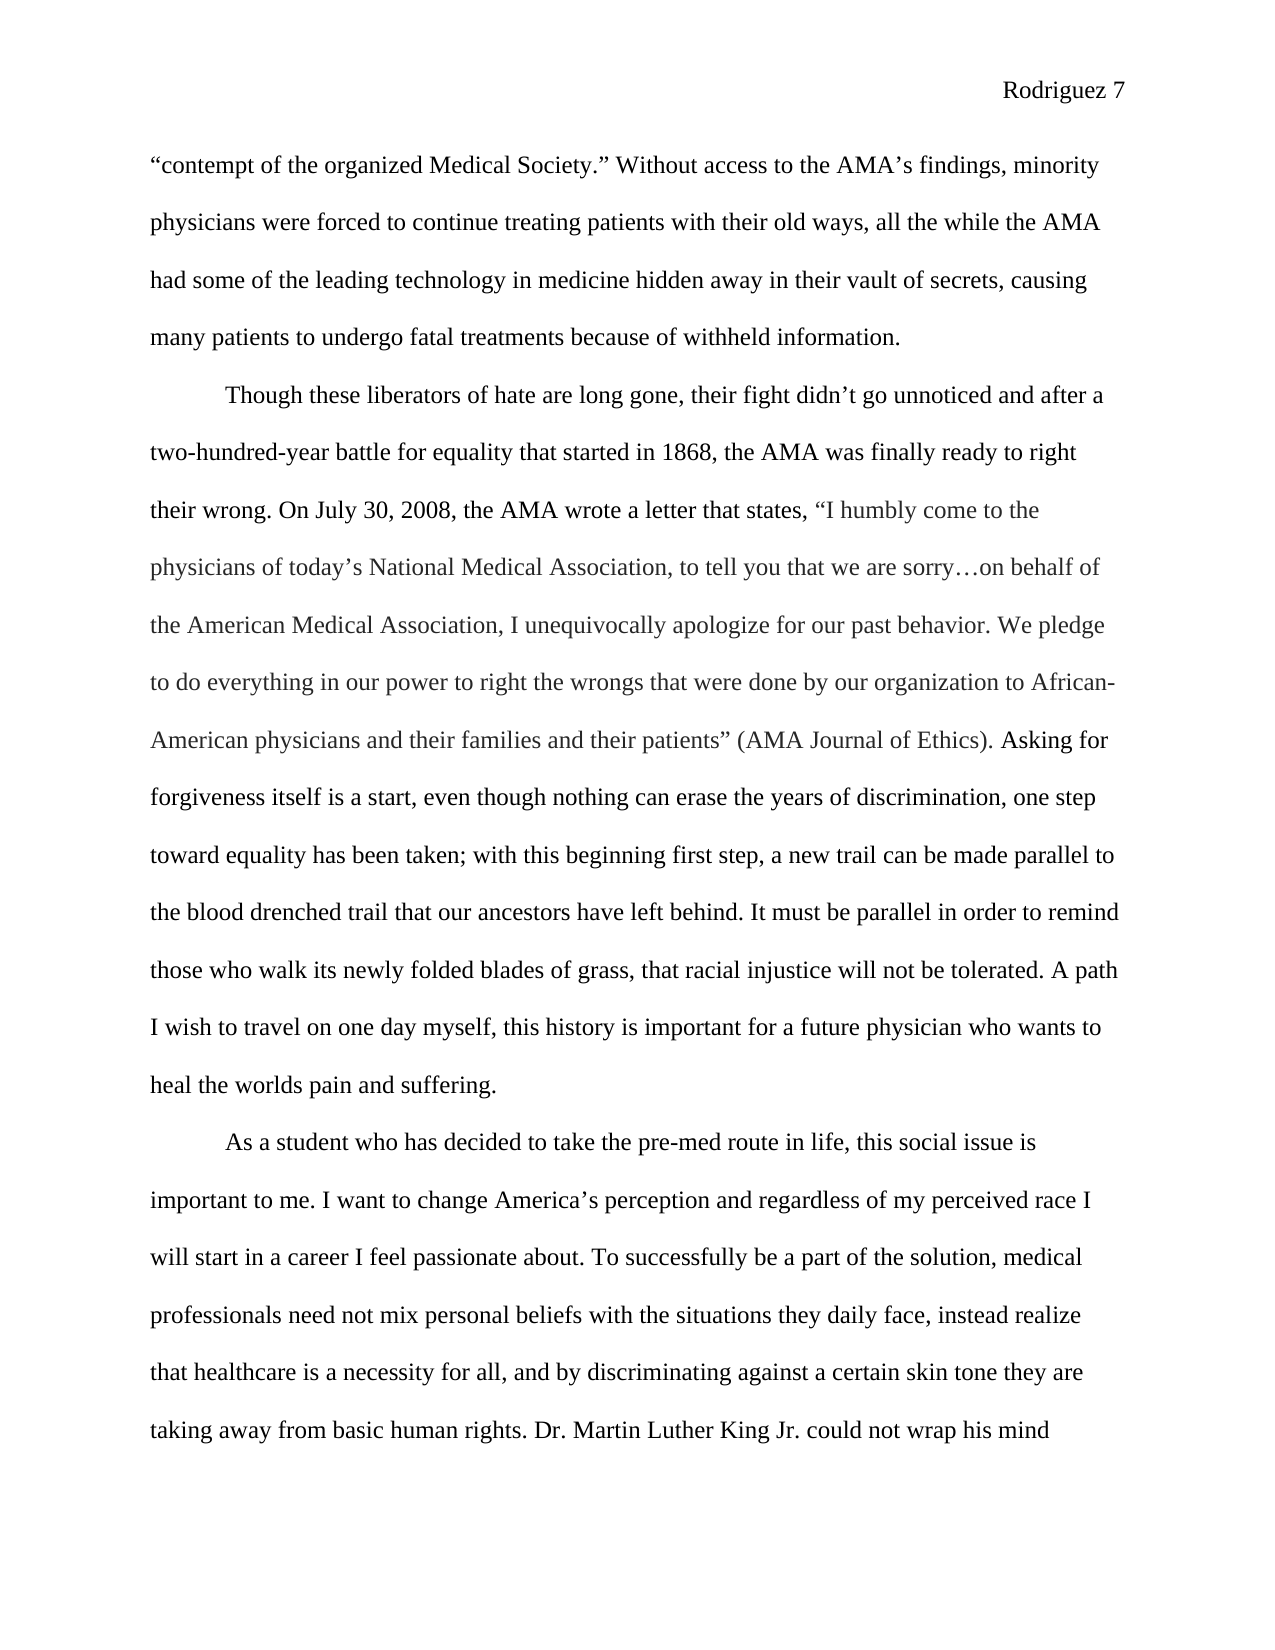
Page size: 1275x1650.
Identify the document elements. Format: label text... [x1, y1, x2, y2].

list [150, 150, 1125, 351]
list Though these liberators of hate are long gone, their fight didn’t go unnoticed and after a two-hundred-year battle for equality that started in 1868, the AMA was finally ready to right their wrong. On July 30, 2008, the AMA wrote a letter that states, “I humbly come to the physicians of today’s National Medical Association, to tell you that we are sorry…on behalf of the American Medical Association, I unequivocally apologize for our past behavior. We pledge to do everything in our power to right the wrongs that were done by our organization to African-American physicians and their families and their patients” (AMA Journal of Ethics). Asking for forgiveness itself is a start, even though nothing can erase the years of discrimination, one step toward equality has been taken; with this beginning first step, a new trail can be made parallel to the blood drenched trail that our ancestors have left behind. It must be parallel in order to remind those who walk its newly folded blades of grass, that racial injustice will not be tolerated. A path I wish to travel on one day myself, this history is important for a future physician who wants to heal the worlds pain and suffering. [150, 380, 1125, 1099]
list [150, 1127, 1125, 1444]
